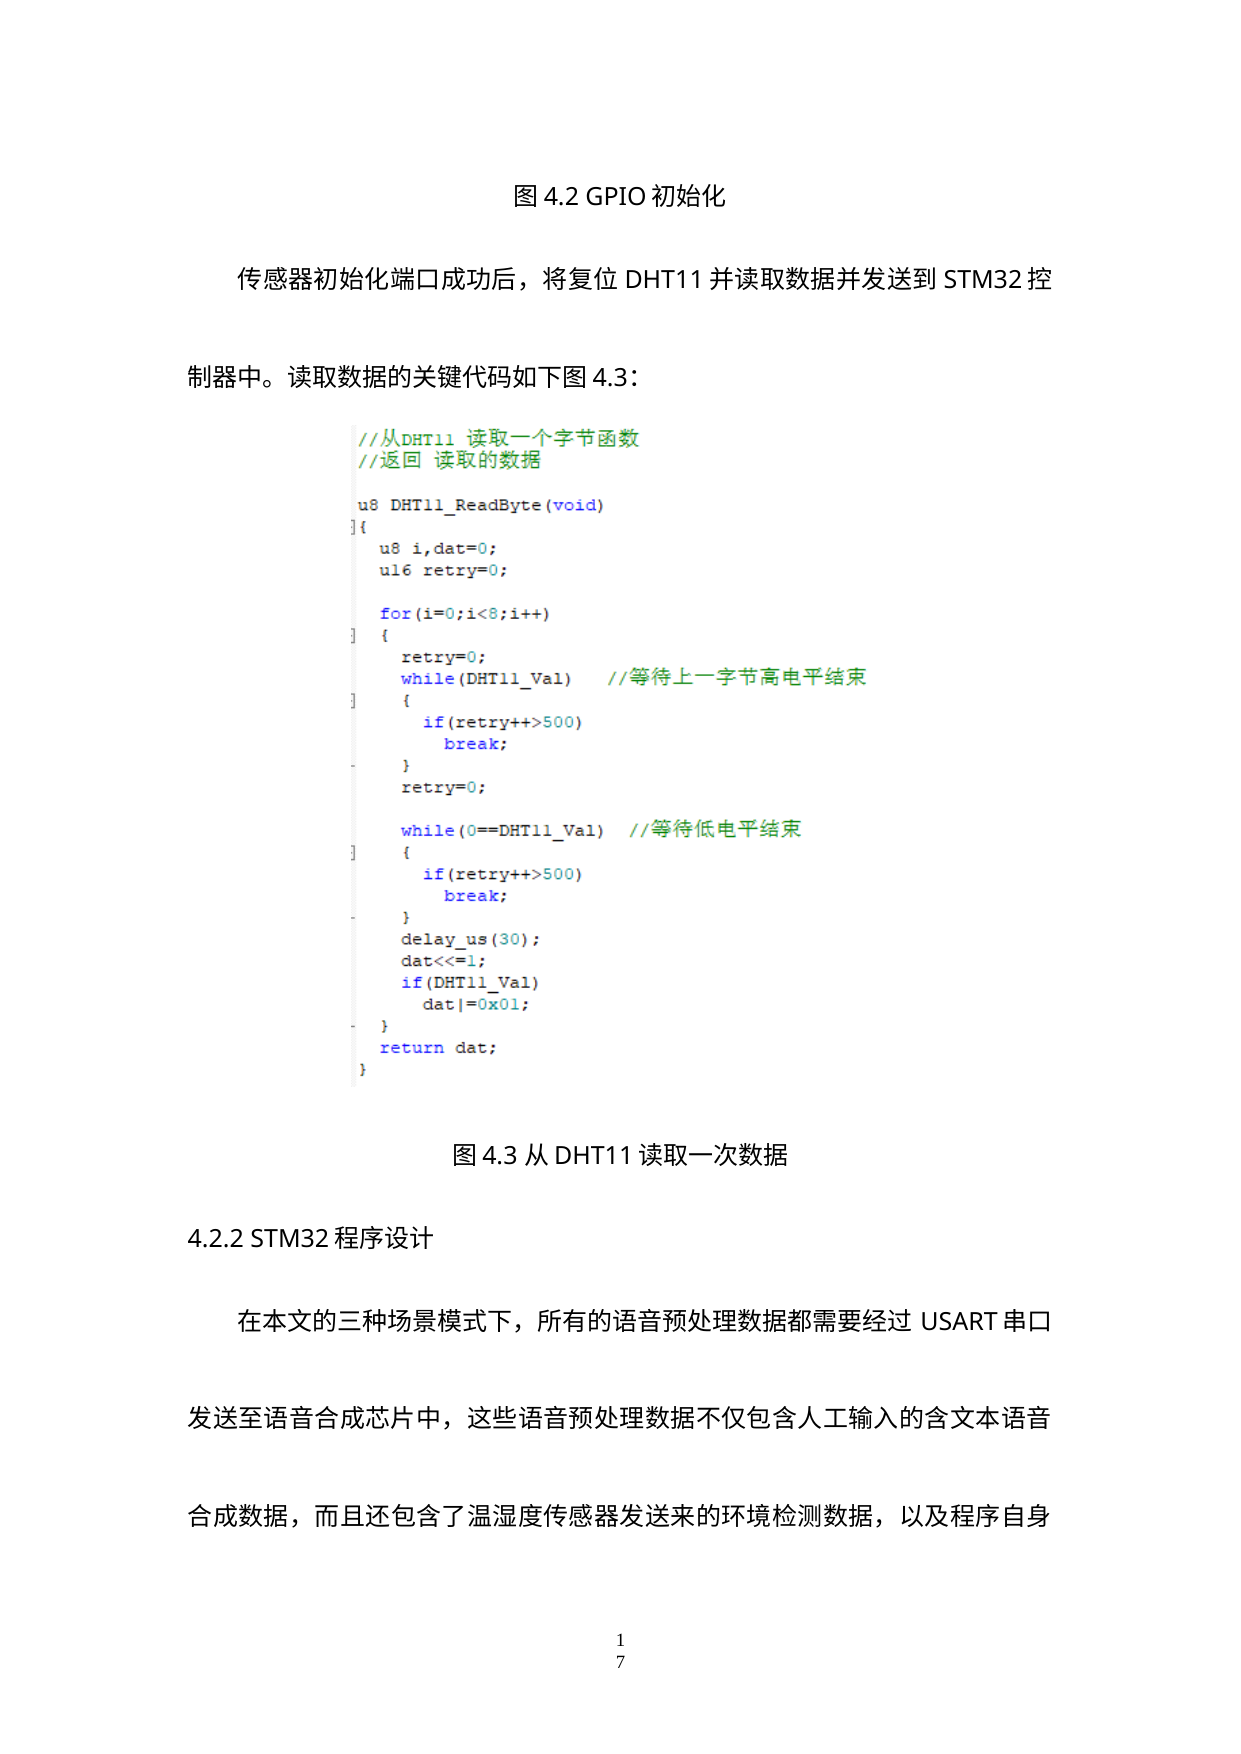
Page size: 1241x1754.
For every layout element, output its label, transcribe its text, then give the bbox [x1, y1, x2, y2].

picture [351, 425, 889, 1087]
text 图4.3 从DHT11读取一次数据 [187, 1121, 1053, 1186]
subtitle 4.2.2 STM32程序设计 [187, 1204, 1053, 1269]
text 图4.2 GPIO初始化 [187, 162, 1053, 227]
text 传感器初始化端口成功后，将复位DHT11并读取数据并发送到STM32控制器中。读取数据的关键代码如下图4.3： [187, 245, 1053, 408]
text 在本文的三种场景模式下，所有的语音预处理数据都需要经过USART串口发送至语音合成芯片中，这些语音预处理数据不仅包含人工输入的含文本语音合成数据，而且还包含了温湿度传感器发送来的环境检测数据，以及程序自身存储在字符串中的数据。通讯过程如下图4.4： [187, 1287, 1053, 1547]
